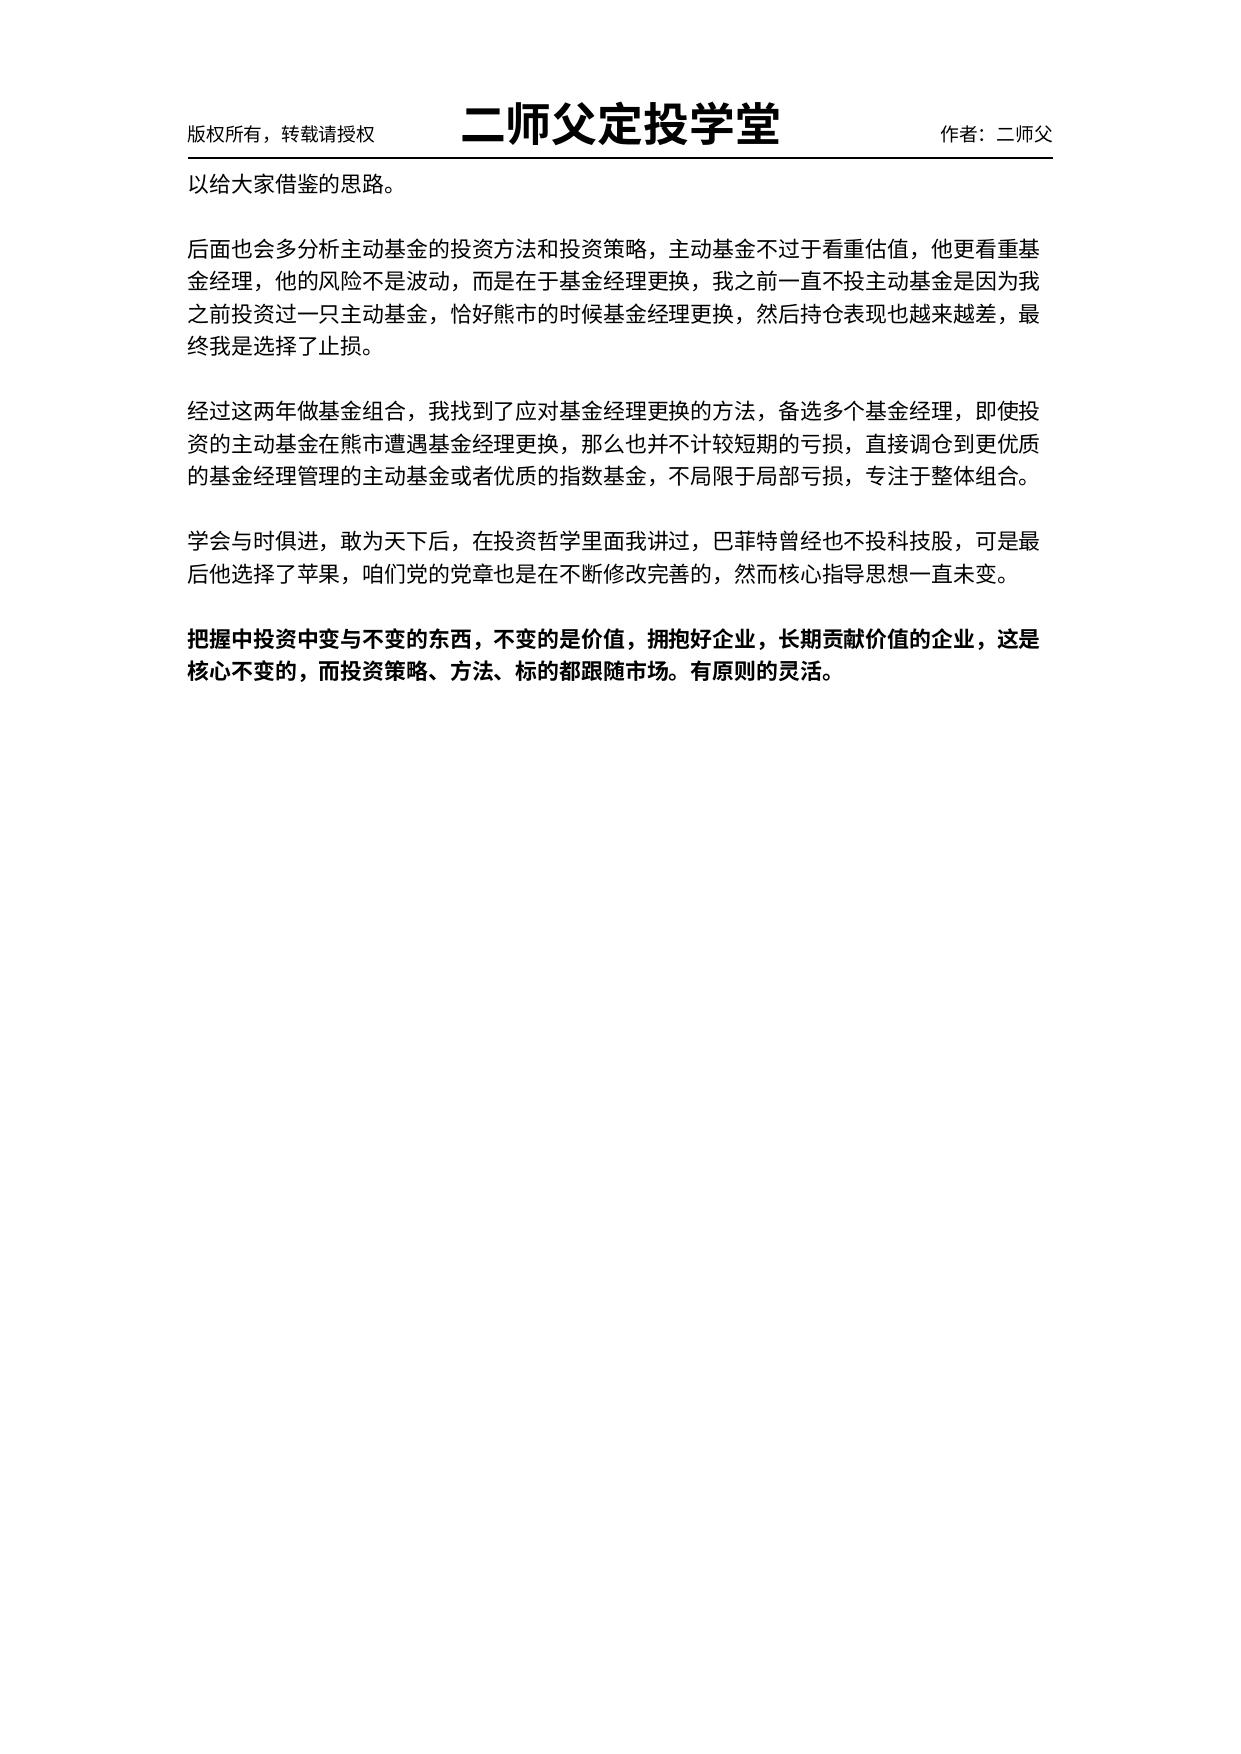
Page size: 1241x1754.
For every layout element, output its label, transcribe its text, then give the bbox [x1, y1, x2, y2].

list 后面也会多分析主动基金的投资方法和投资策略，主动基金不过于看重估值，他更看重基金经理，他的风险不是波动，而是在于基金经理更换，我之前一直不投主动基金是因为我之前投资过一只主动基金，恰好熊市的时候基金经理更换，然后持仓表现也越来越差，最终我是选择了止损。 经过这两年做基金组合，我找到了应对基金经理更换的方法，备选多个基金经理，即使投资的主动基金在熊市遭遇基金经理更换，那么也并不计较短期的亏损，直接调仓到更优质的基金经理管理的主动基金或者优质的指数基金，不局限于局部亏损，专注于整体组合。 学会与时俱进，敢为天下后，在投资哲学里面我讲过，巴菲特曾经也不投科技股，可是最后他选择了苹果，咱们党的党章也是在不断修改完善的，然而核心指导思想一直未变。 [187, 231, 1053, 589]
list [187, 166, 1053, 231]
list 把握中投资中变与不变的东西，不变的是价值，拥抱好企业，长期贡献价值的企业，这是核心不变的，而投资策略、方法、标的都跟随市场。有原则的灵活。 [187, 589, 1053, 686]
